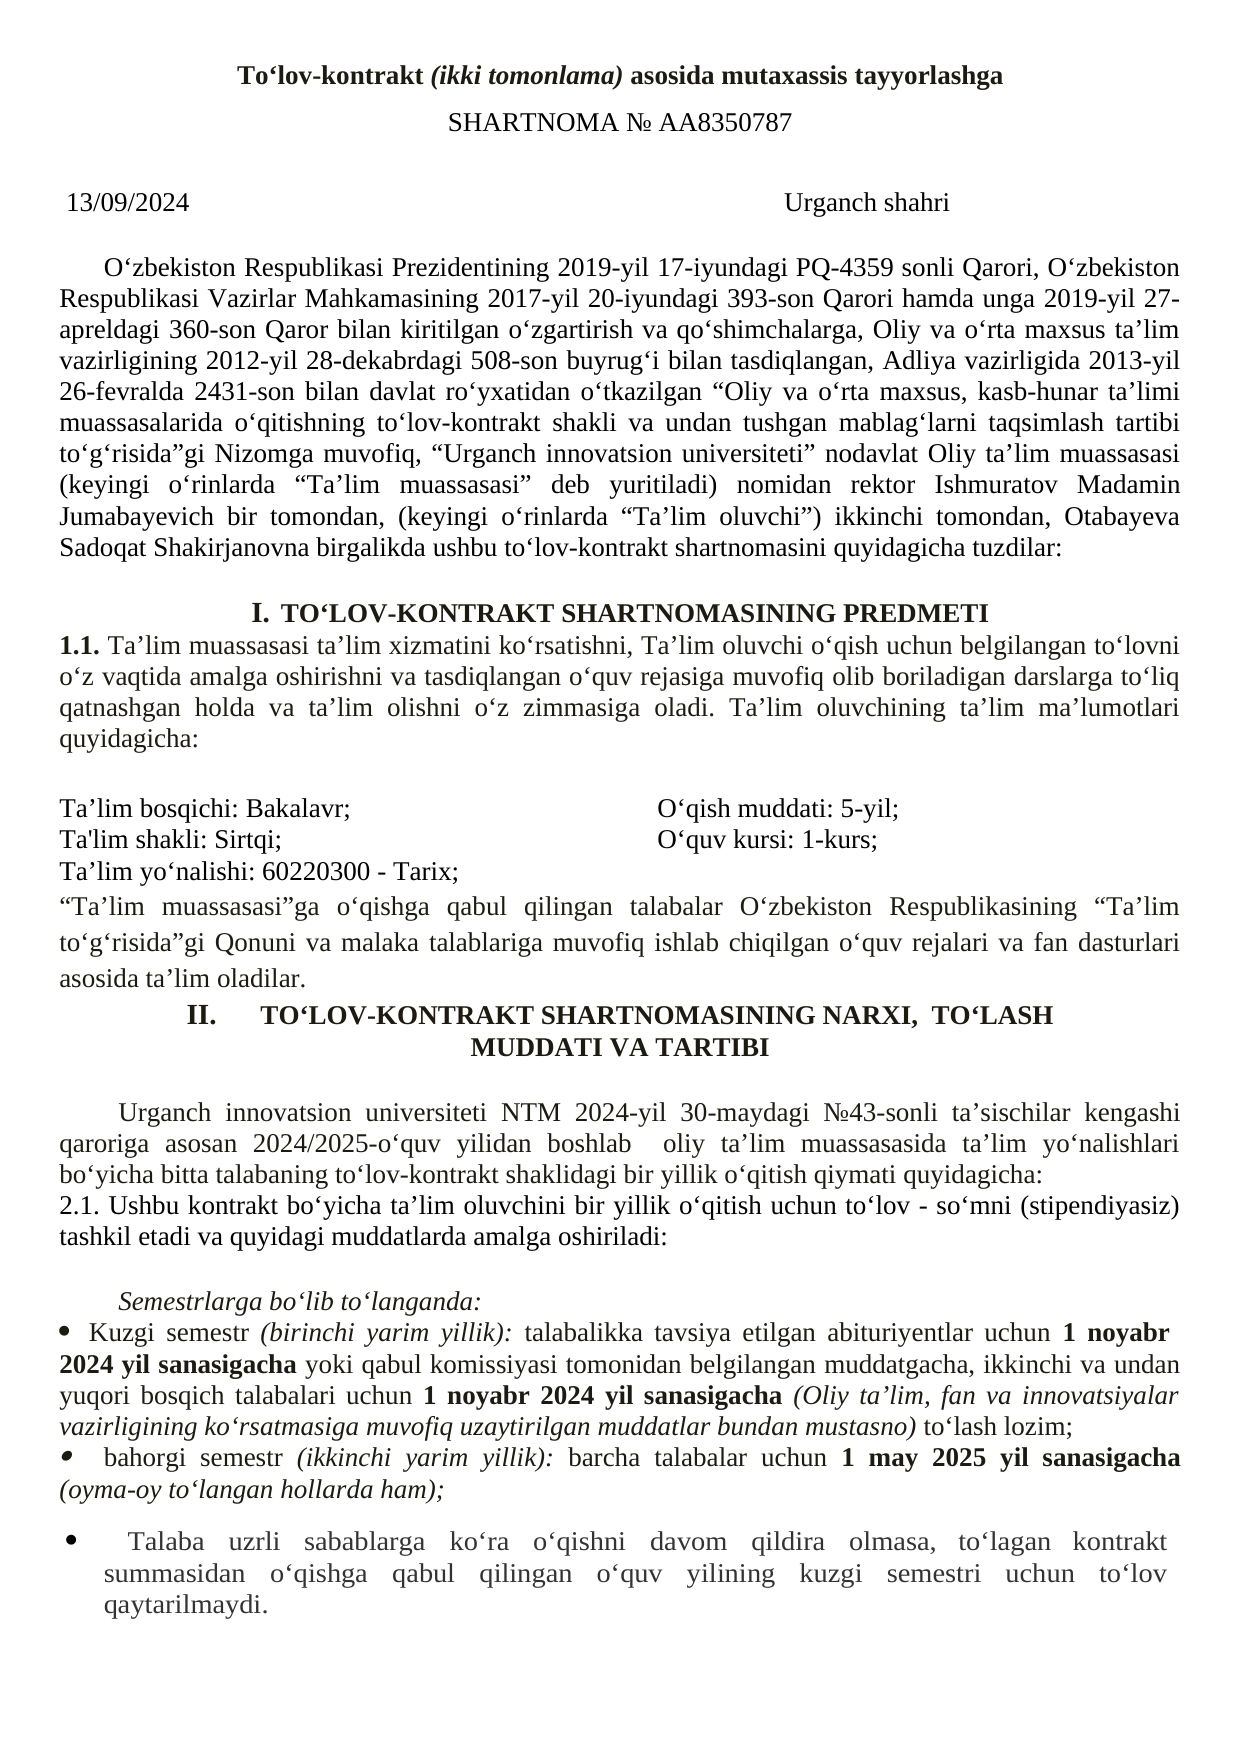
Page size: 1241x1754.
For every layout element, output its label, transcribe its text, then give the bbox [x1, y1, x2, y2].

text “Ta’lim muassasasi”ga o‘qishga qabul qilingan talabalar O‘zbekiston Respublikasining “Ta’lim to‘g‘risida”gi Qonuni va malaka talablariga muvofiq ishlab chiqilgan o‘quv rejalari va fan dasturlari asosida ta’lim oladilar. [59, 890, 1181, 993]
text Ta’lim bosqichi: Bakalavr; Ta'lim shakli: Sirtqi; [59, 792, 583, 854]
text SHARTNOMA № AA8350787 [59, 106, 1181, 137]
text 13/09/2024 Urganch shahri [59, 186, 1181, 217]
list TO‘LOV-KONTRAKT SHARTNOMASINING NARXI, TO‘LASH [59, 997, 1181, 1031]
text Oʻzbekiston Respublikasi Prezidentining 2019-yil 17-iyundagi PQ-4359 sonli Qarori, O‘zbekiston Respublikasi Vazirlar Mahkamasining 2017-yil 20-iyundagi 393-son Qarori hamda unga 2019-yil 27- apreldagi 360-son Qaror bilan kiritilgan o‘zgartirish va qo‘shimchalarga, Oliy va o‘rta maxsus ta’lim vazirligining 2012-yil 28-dekabrdagi 508-son buyrug‘i bilan tasdiqlangan, Adliya vazirligida 2013-yil 26-fevralda 2431-son bilan davlat ro‘yxatidan o‘tkazilgan “Oliy va o‘rta maxsus, kasb-hunar ta’limi muassasalarida o‘qitishning to‘lov-kontrakt shakli va undan tushgan mablag‘larni taqsimlash tartibi to‘g‘risida”gi Nizomga muvofiq, “Urganch innovatsion universiteti” nodavlat Oliy ta’lim muassasasi (keyingi oʻrinlarda “Ta’lim muassasasi” deb yuritiladi) nomidan rektor Ishmuratov Madamin Jumabayevich bir tomondan, (keyingi o‘rinlarda “Ta’lim oluvchi”) ikkinchi tomondan, Otabayeva Sadoqat Shakirjanovna birgalikda ushbu to‘lov-kontrakt shartnomasini quyidagicha tuzdilar: [59, 251, 1181, 562]
text O‘qish muddati: 5-yil; [657, 792, 1181, 823]
text To‘lov-kontrakt (ikki tomonlama) asosida mutaxassis tayyorlashga [59, 59, 1181, 90]
text Semestrlarga bo‘lib to‘langanda: [59, 1285, 1181, 1316]
text O‘quv kursi: 1-kurs; [657, 823, 1181, 854]
list Talaba uzrli sabablarga koʻra oʻqishni davom qildira olmasa, toʻlagan kontrakt summasidan oʻqishga qabul qilingan oʻquv yilining kuzgi semestri uchun toʻlov qaytarilmaydi. [66, 1525, 1168, 1619]
list MUDDATI VA TARTIBI [59, 1031, 1181, 1062]
list TO‘LOV-KONTRAKT SHARTNOMASINING PREDMETI [59, 596, 1181, 629]
text 2.1. Ushbu kontrakt bo‘yicha ta’lim oluvchini bir yillik o‘qitish uchun to‘lov - soʻmni (stipendiyasiz) tashkil etadi va quyidagi muddatlarda amalga oshiriladi: [59, 1189, 1181, 1251]
list Kuzgi semestr (birinchi yarim yillik): talabalikka tavsiya etilgan abituriyentlar uchun 1 noyabr 2024 yil sanasigacha yoki qabul komissiyasi tomonidan belgilangan muddatgacha, ikkinchi va undan yuqori bosqich talabalari uchun 1 noyabr 2024 yil sanasigacha (Oliy ta’lim, fan va innovatsiyalar vazirligining koʻrsatmasiga muvofiq uzaytirilgan muddatlar bundan mustasno) to‘lash lozim; [59, 1316, 1181, 1441]
text 1.1. Ta’lim muassasasi ta’lim xizmatini ko‘rsatishni, Ta’lim oluvchi o‘qish uchun belgilangan to‘lovni o‘z vaqtida amalga oshirishni va tasdiqlangan o‘quv rejasiga muvofiq olib boriladigan darslarga to‘liq qatnashgan holda va ta’lim olishni o‘z zimmasiga oladi. Ta’lim oluvchining ta’lim ma’lumotlari quyidagicha: [59, 629, 1181, 754]
list bahorgi semestr (ikkinchi yarim yillik): barcha talabalar uchun 1 may 2025 yil sanasigacha (oyma-oy to‘langan hollarda ham); [59, 1441, 1181, 1504]
text Urganch innovatsion universiteti NTM 2024-yil 30-maydagi №43-sonli ta’sischilar kengashi qaroriga asosan 2024/2025-oʻquv yilidan boshlab oliy ta’lim muassasasida ta’lim yoʻnalishlari boʻyicha bitta talabaning toʻlov-kontrakt shaklidagi bir yillik oʻqitish qiymati quyidagicha: [59, 1096, 1181, 1189]
text Ta’lim yo‘nalishi: 60220300 - Tarix; [59, 854, 1181, 886]
